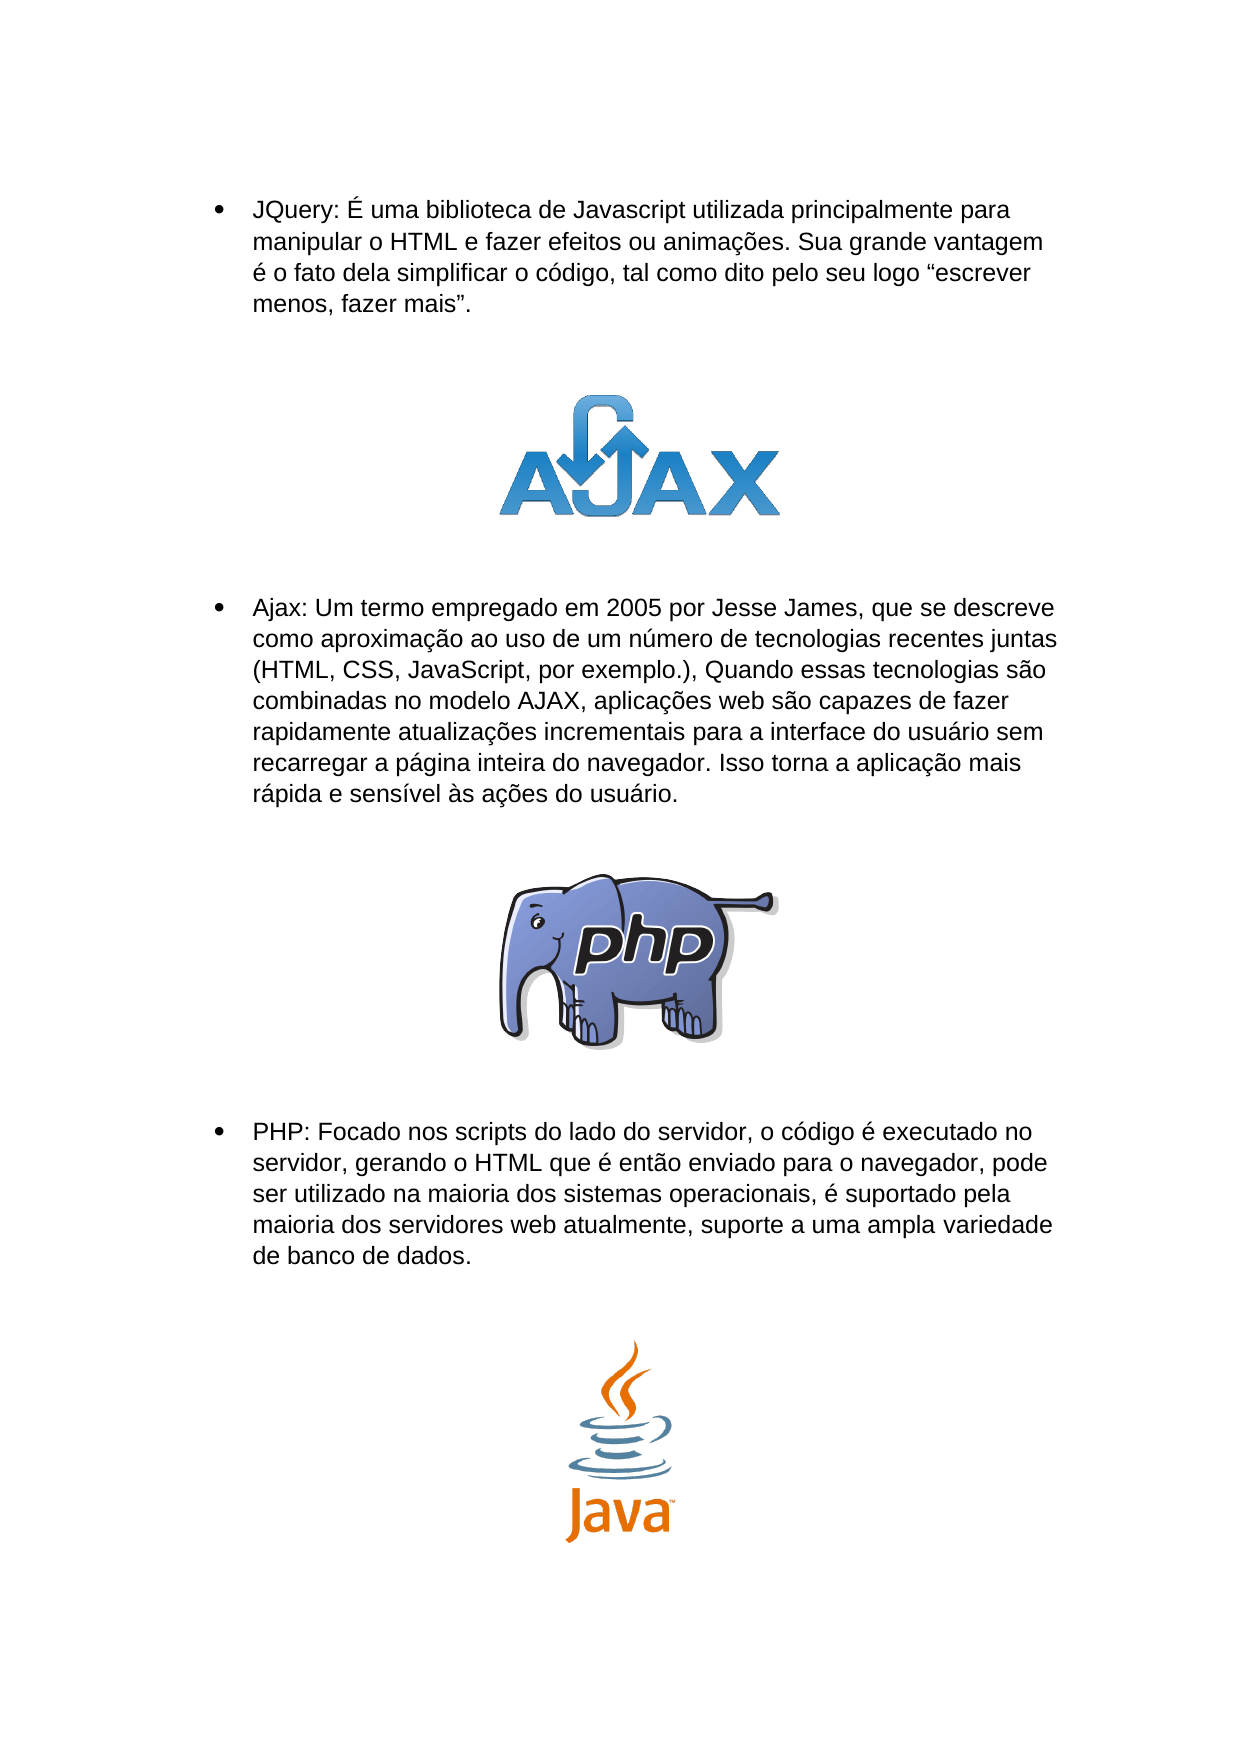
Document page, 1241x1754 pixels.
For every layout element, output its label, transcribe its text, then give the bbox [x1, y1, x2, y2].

picture [490, 383, 788, 527]
picture [514, 1336, 726, 1547]
list Ajax: Um termo empregado em 2005 por Jesse James, que se descreve como aproximação ao uso de um número de tecnologias recentes juntas (HTML, CSS, JavaScript, por exemplo.), Quando essas tecnologias são combinadas no modelo AJAX, aplicações web são capazes de fazer rapidamente atualizações incrementais para a interface do usuário sem recarregar a página inteira do navegador. Isso torna a aplicação mais rápida e sensível às ações do usuário. [215, 593, 1063, 808]
picture [499, 874, 779, 1050]
list JQuery: É uma biblioteca de Javascript utilizada principalmente para manipular o HTML e fazer efeitos ou animações. Sua grande vantagem é o fato dela simplificar o código, tal como dito pelo seu logo “escrever menos, fazer mais”. [215, 195, 1063, 317]
list PHP: Focado nos scripts do lado do servidor, o código é executado no servidor, gerando o HTML que é então enviado para o navegador, pode ser utilizado na maioria dos sistemas operacionais, é suportado pela maioria dos servidores web atualmente, suporte a uma ampla variedade de banco de dados. [215, 1116, 1063, 1269]
